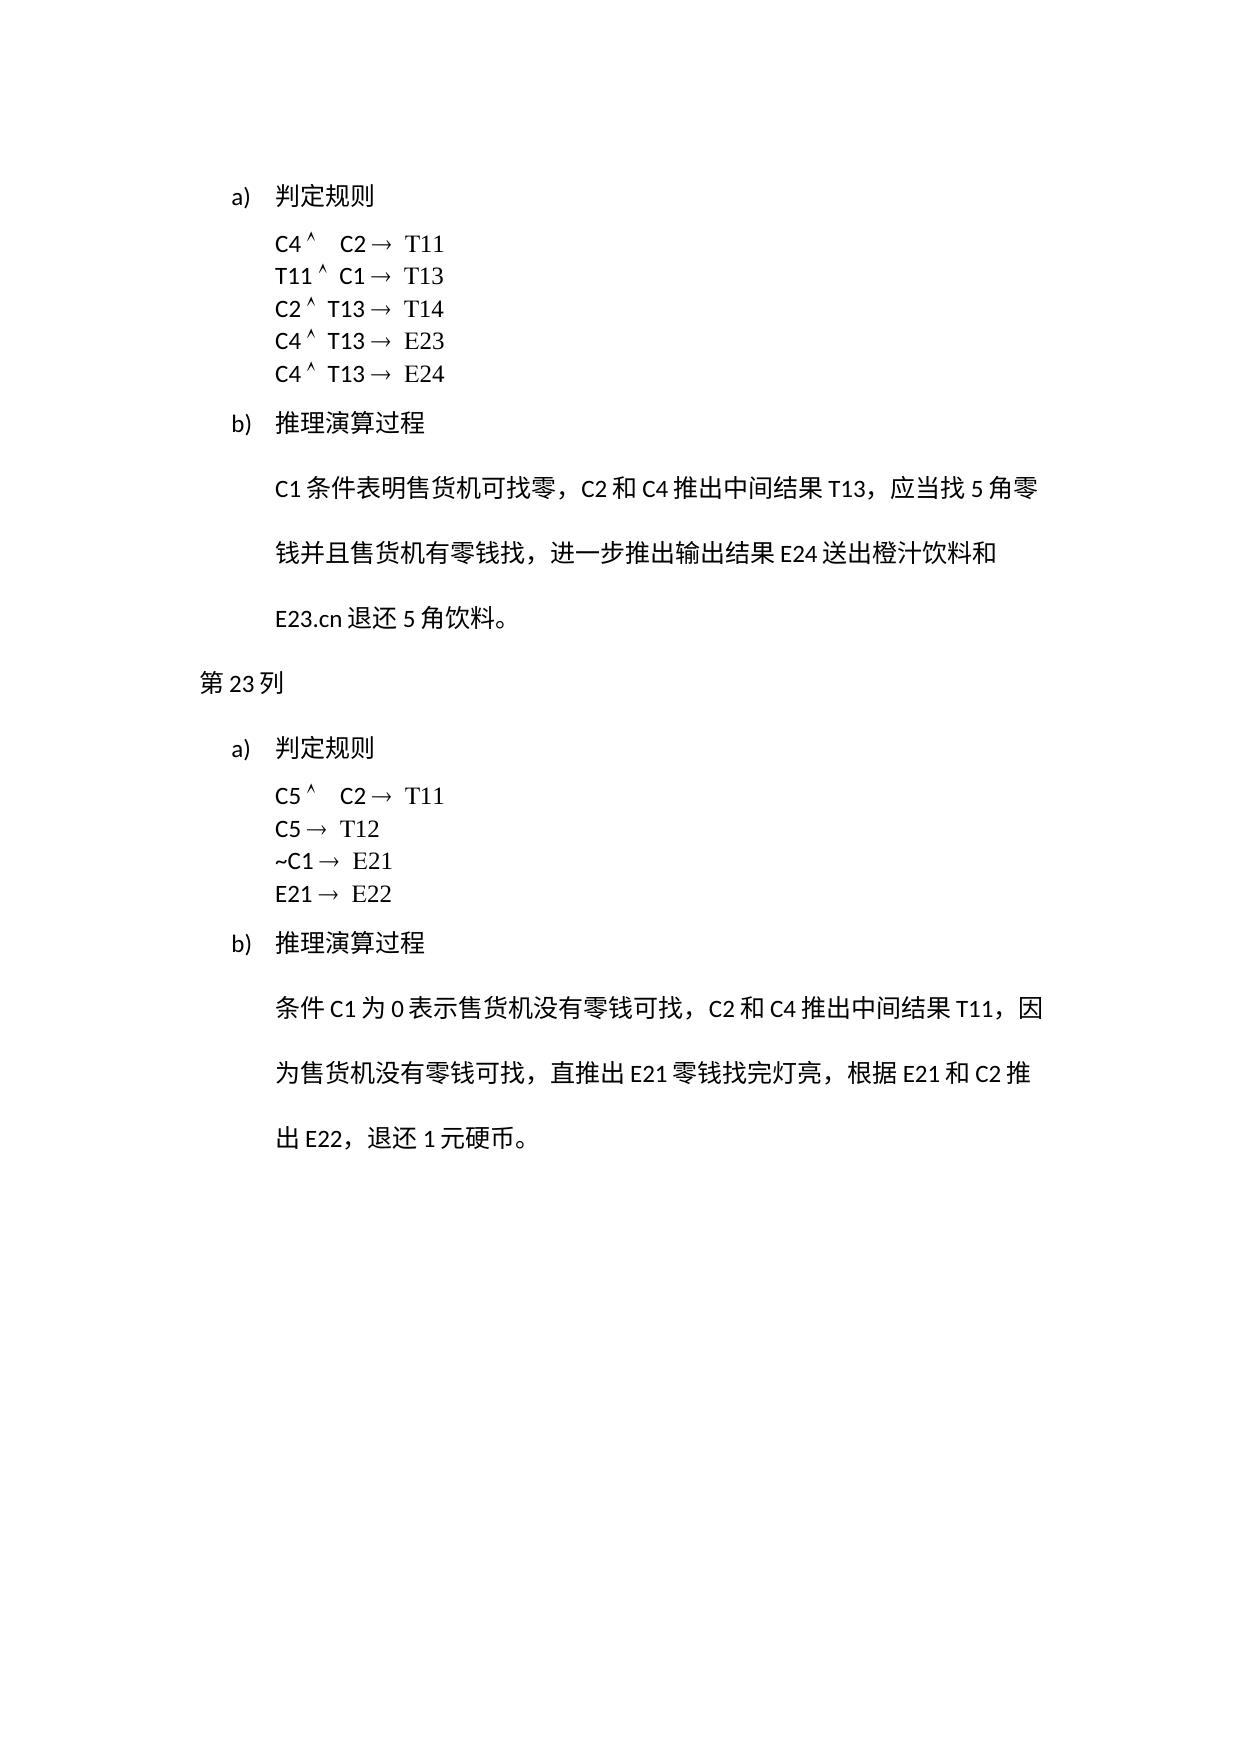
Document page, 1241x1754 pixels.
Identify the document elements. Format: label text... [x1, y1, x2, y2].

list 判定规则 [231, 162, 1053, 227]
text E21  [275, 877, 1053, 909]
text C5 C2  [275, 779, 1053, 812]
text C4 C2  [275, 227, 1053, 259]
text T11 C1  [275, 259, 1053, 292]
text C4 T13  [275, 357, 1053, 389]
list 判定规则 [231, 714, 1053, 779]
list 推理演算过程 [231, 909, 1053, 974]
text 条件C1为0表示售货机没有零钱可找，C2和C4推出中间结果T11，因为售货机没有零钱可找，直推出E21零钱找完灯亮，根据E21和C2推出E22，退还1元硬币。 [275, 974, 1053, 1169]
text 第23列 [187, 649, 1053, 714]
text ~C1  [275, 844, 1053, 877]
text C5  [275, 812, 1053, 844]
list C1条件表明售货机可找零，C2和C4推出中间结果T13，应当找5角零钱并且售货机有零钱找，进一步推出输出结果E24送出橙汁饮料和E23.cn退还5角饮料。 [275, 454, 1053, 649]
text C2 T13  [275, 292, 1053, 324]
text C4 T13  [275, 324, 1053, 357]
list 推理演算过程 [231, 389, 1053, 454]
